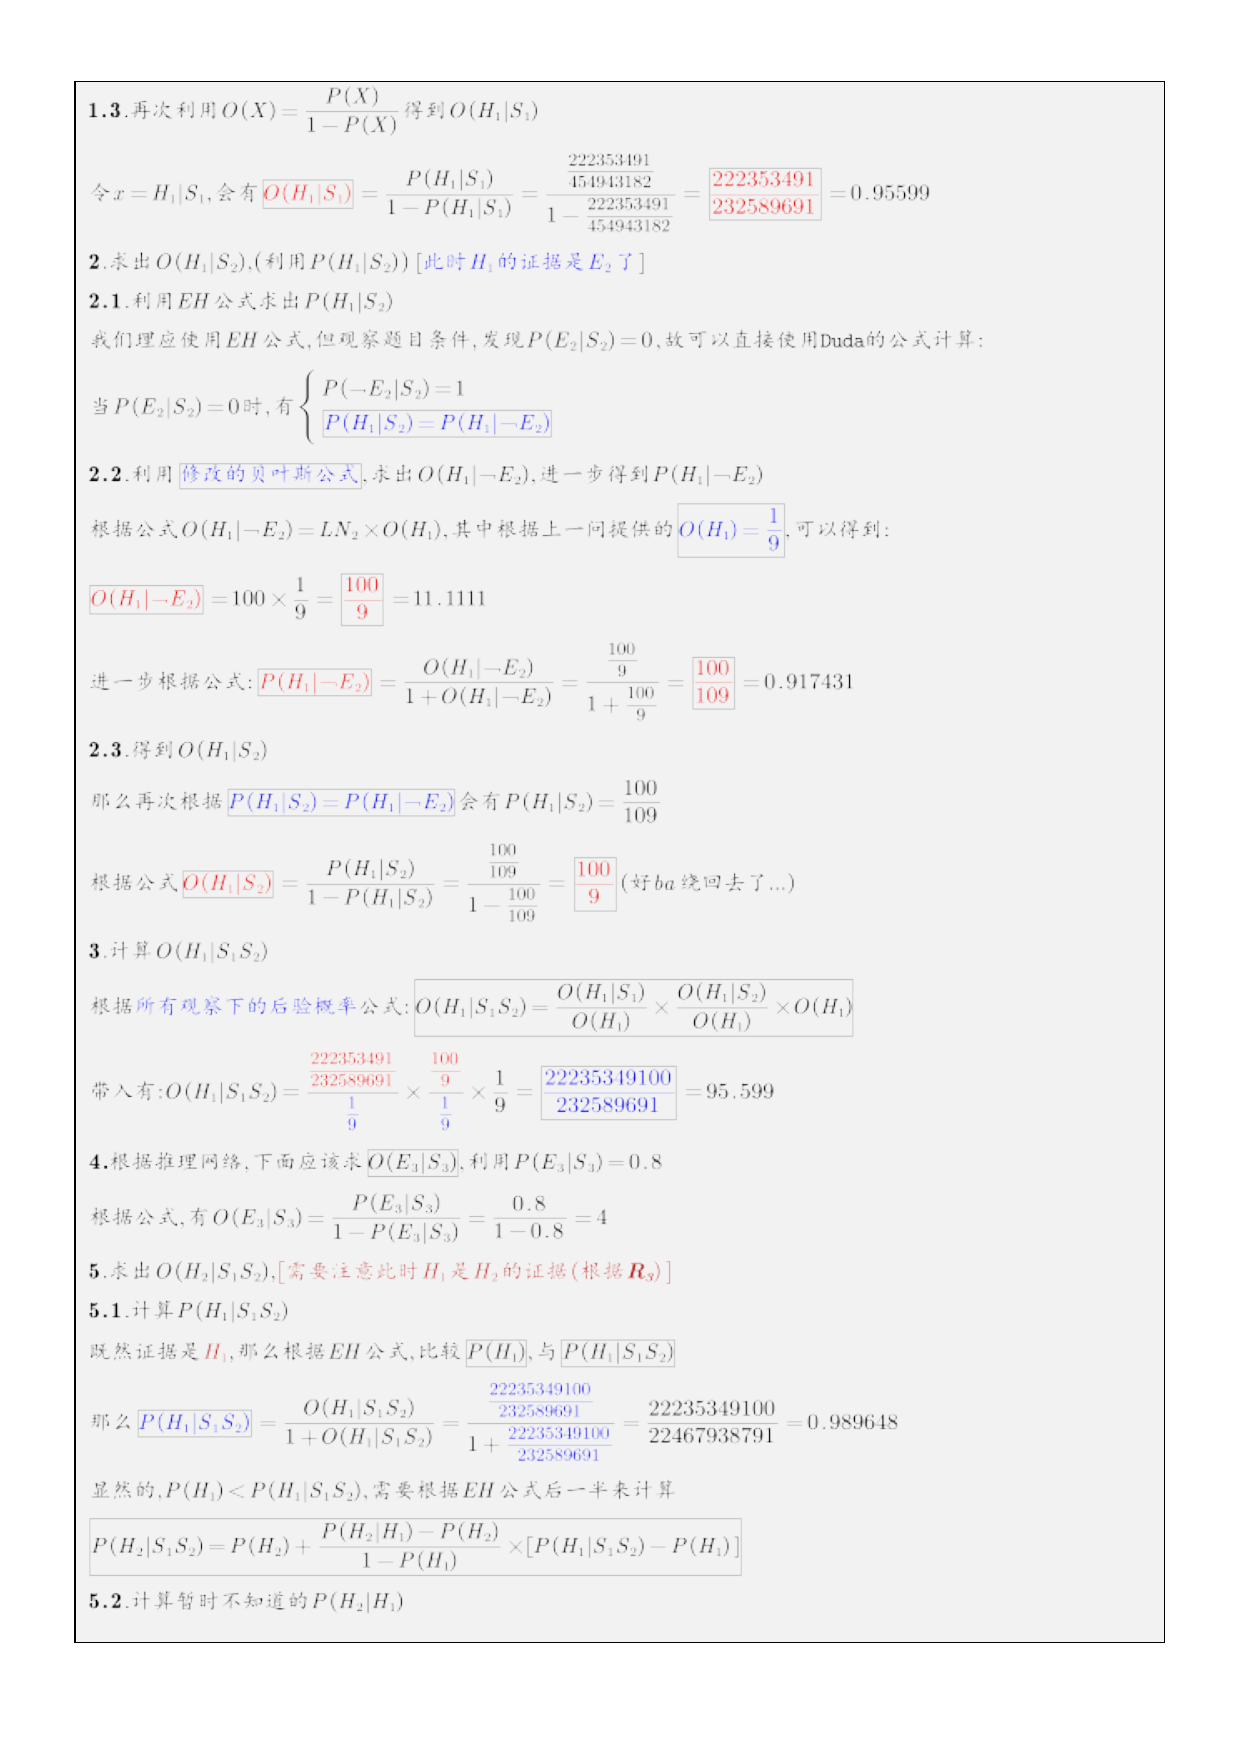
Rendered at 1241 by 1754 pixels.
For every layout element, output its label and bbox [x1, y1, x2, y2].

table_header [76, 82, 1164, 1642]
